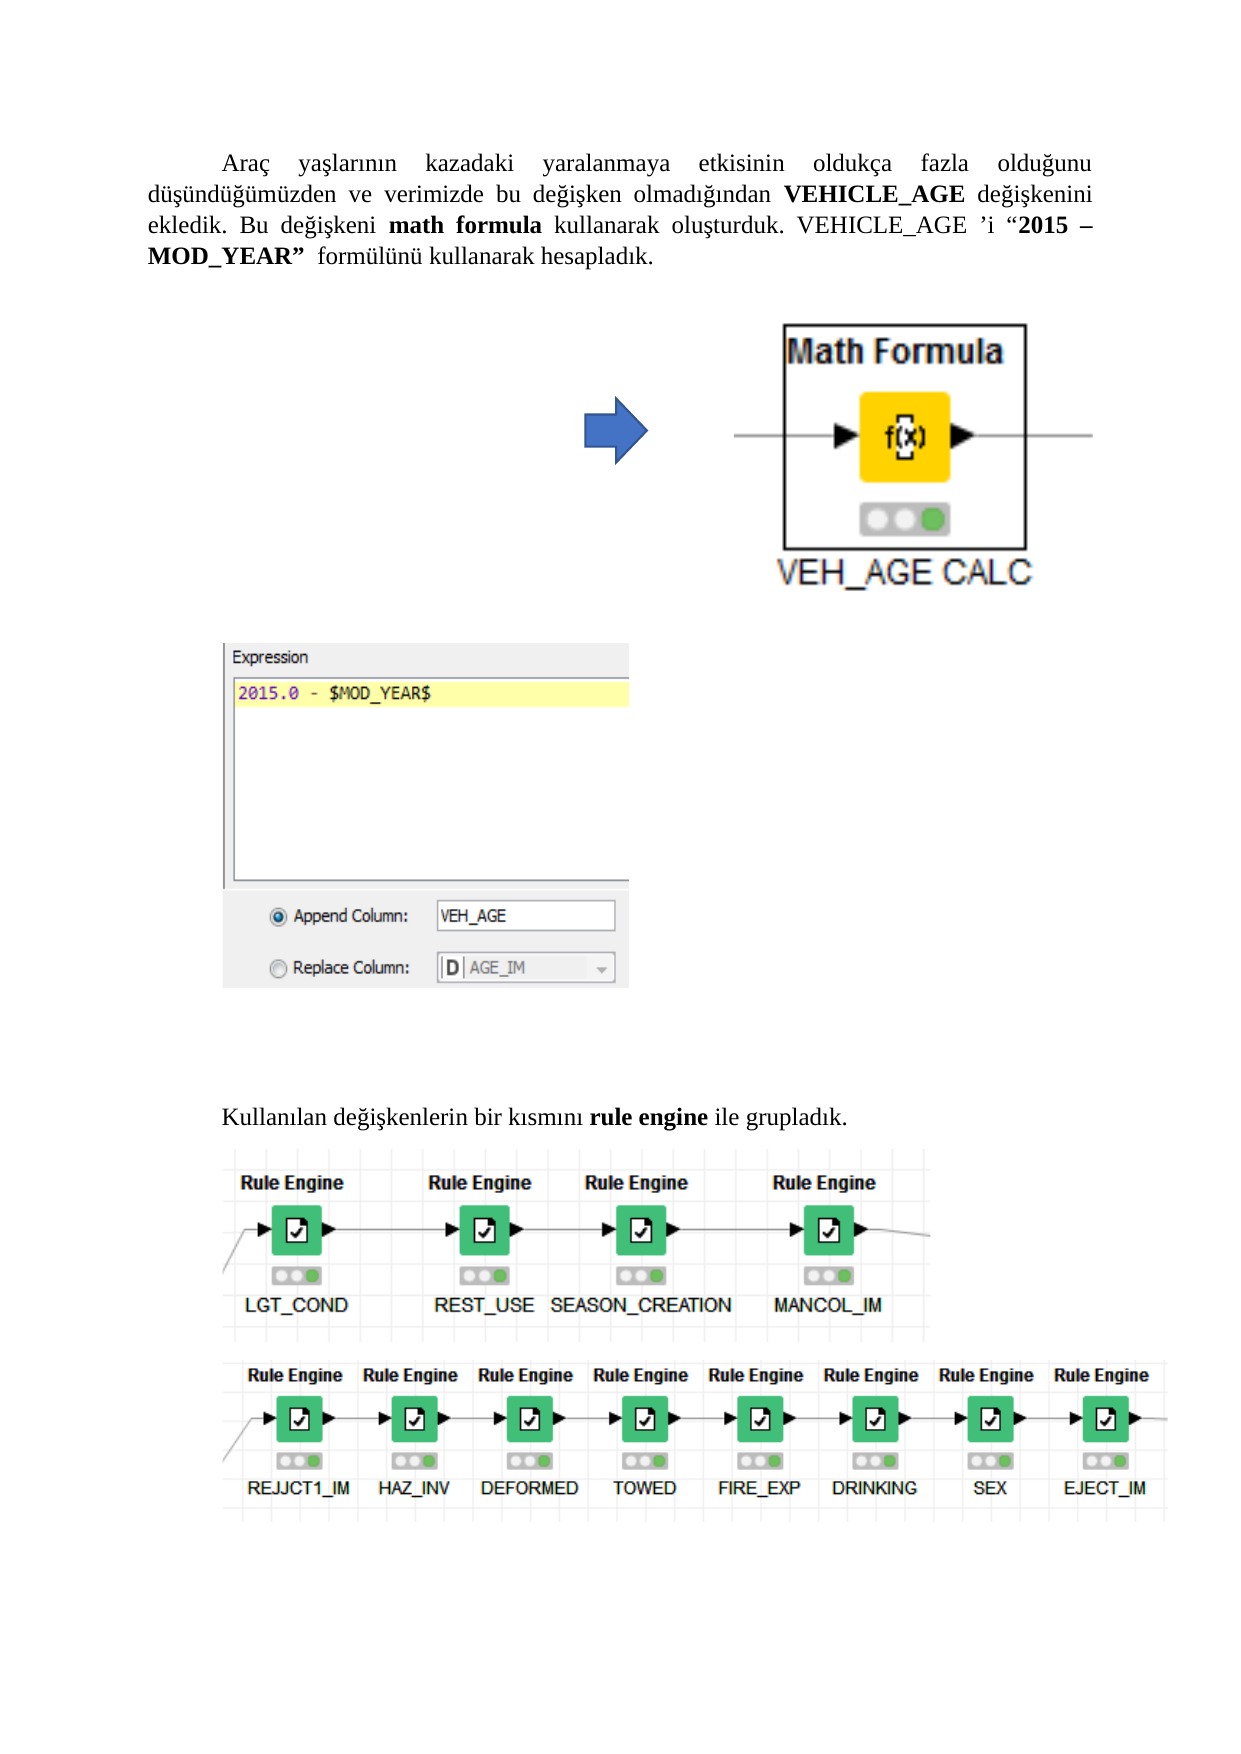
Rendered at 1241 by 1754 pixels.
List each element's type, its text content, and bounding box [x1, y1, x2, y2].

text Araç yaşlarının kazadaki yaralanmaya etkisinin oldukça fazla olduğunu düşündüğümüzden ve verimizde bu değişken olmadığından VEHICLE_AGE değişkenini ekledik. Bu değişkeni math formula kullanarak oluşturduk. VEHICLE_AGE ’i “2015 – MOD_YEAR” formülünü kullanarak hesapladık. [148, 148, 1093, 269]
picture [222, 1149, 931, 1342]
picture [222, 1360, 1168, 1522]
picture [733, 288, 1093, 642]
text Kullanılan değişkenlerin bir kısmını rule engine ile grupladık. [148, 1102, 1093, 1131]
picture [222, 643, 629, 988]
